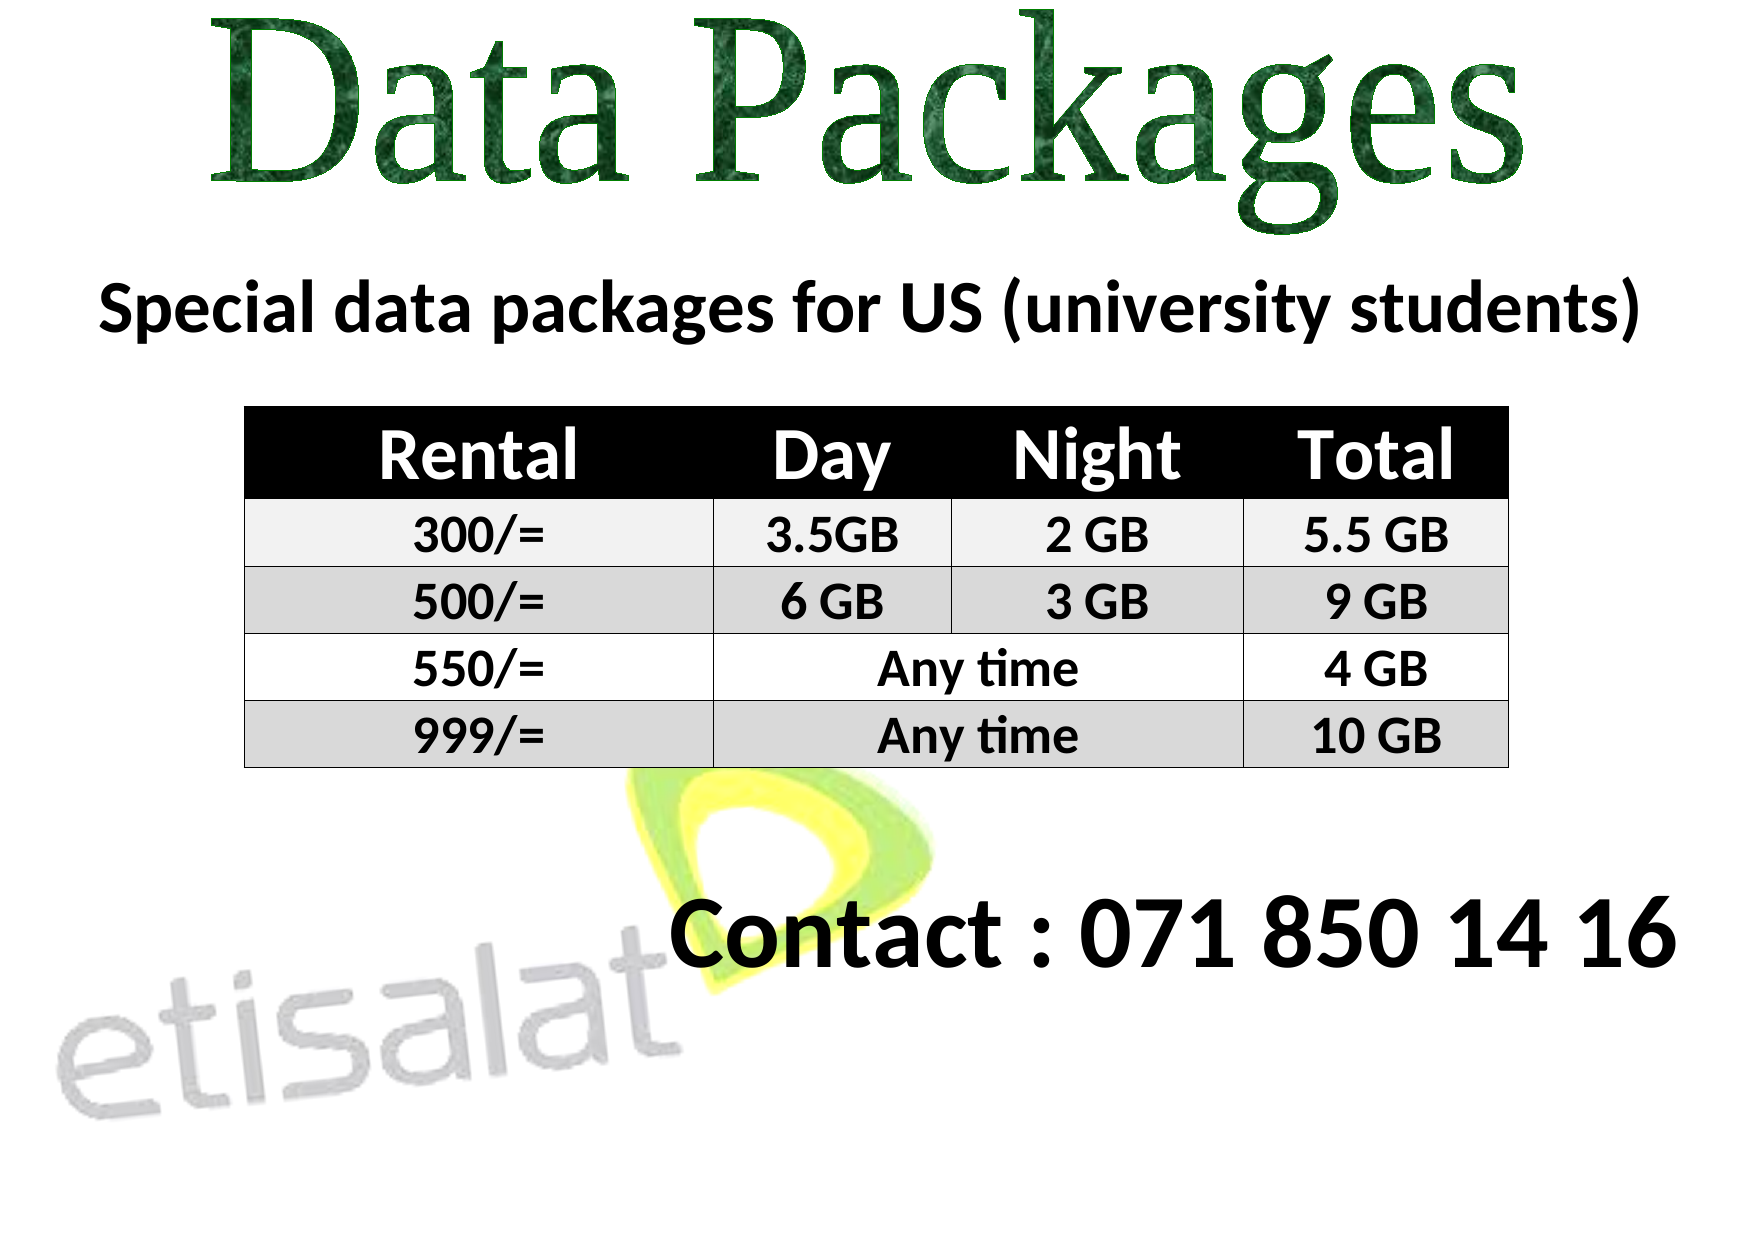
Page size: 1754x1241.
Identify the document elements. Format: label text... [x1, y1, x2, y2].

table_cell 9 GB [1244, 567, 1508, 633]
table_cell 550/= [245, 634, 713, 700]
table_header Night [952, 407, 1243, 498]
picture [1451, 64, 1523, 183]
picture [695, 18, 805, 180]
picture [539, 64, 628, 183]
table_header Total [1244, 407, 1508, 498]
table_header Day [714, 407, 951, 498]
table_cell 3.5GB [714, 499, 951, 566]
text Contact : 071 850 14 16 [75, 720, 1678, 993]
table_cell 5.5 GB [1244, 499, 1508, 566]
table_cell 10 GB [1244, 701, 1508, 767]
text Special data packages for US (university students) [0, 259, 1754, 351]
table_cell 4 GB [1244, 634, 1508, 700]
picture [923, 64, 1008, 183]
table_cell 999/= [245, 701, 713, 767]
table_cell 2 GB [952, 499, 1243, 566]
picture [1239, 54, 1338, 234]
picture [822, 64, 911, 183]
table_cell Any time [714, 701, 1243, 767]
picture [212, 18, 359, 181]
table_cell 6 GB [714, 567, 951, 633]
picture [471, 42, 530, 183]
table_cell 3 GB [952, 567, 1243, 633]
picture [1136, 64, 1225, 183]
table_cell 300/= [245, 499, 713, 566]
table_cell Any time [714, 634, 1243, 700]
picture [1350, 64, 1435, 183]
table_cell 500/= [245, 567, 713, 633]
table_header Rental [245, 407, 713, 498]
picture [1020, 10, 1128, 180]
picture [375, 64, 465, 183]
